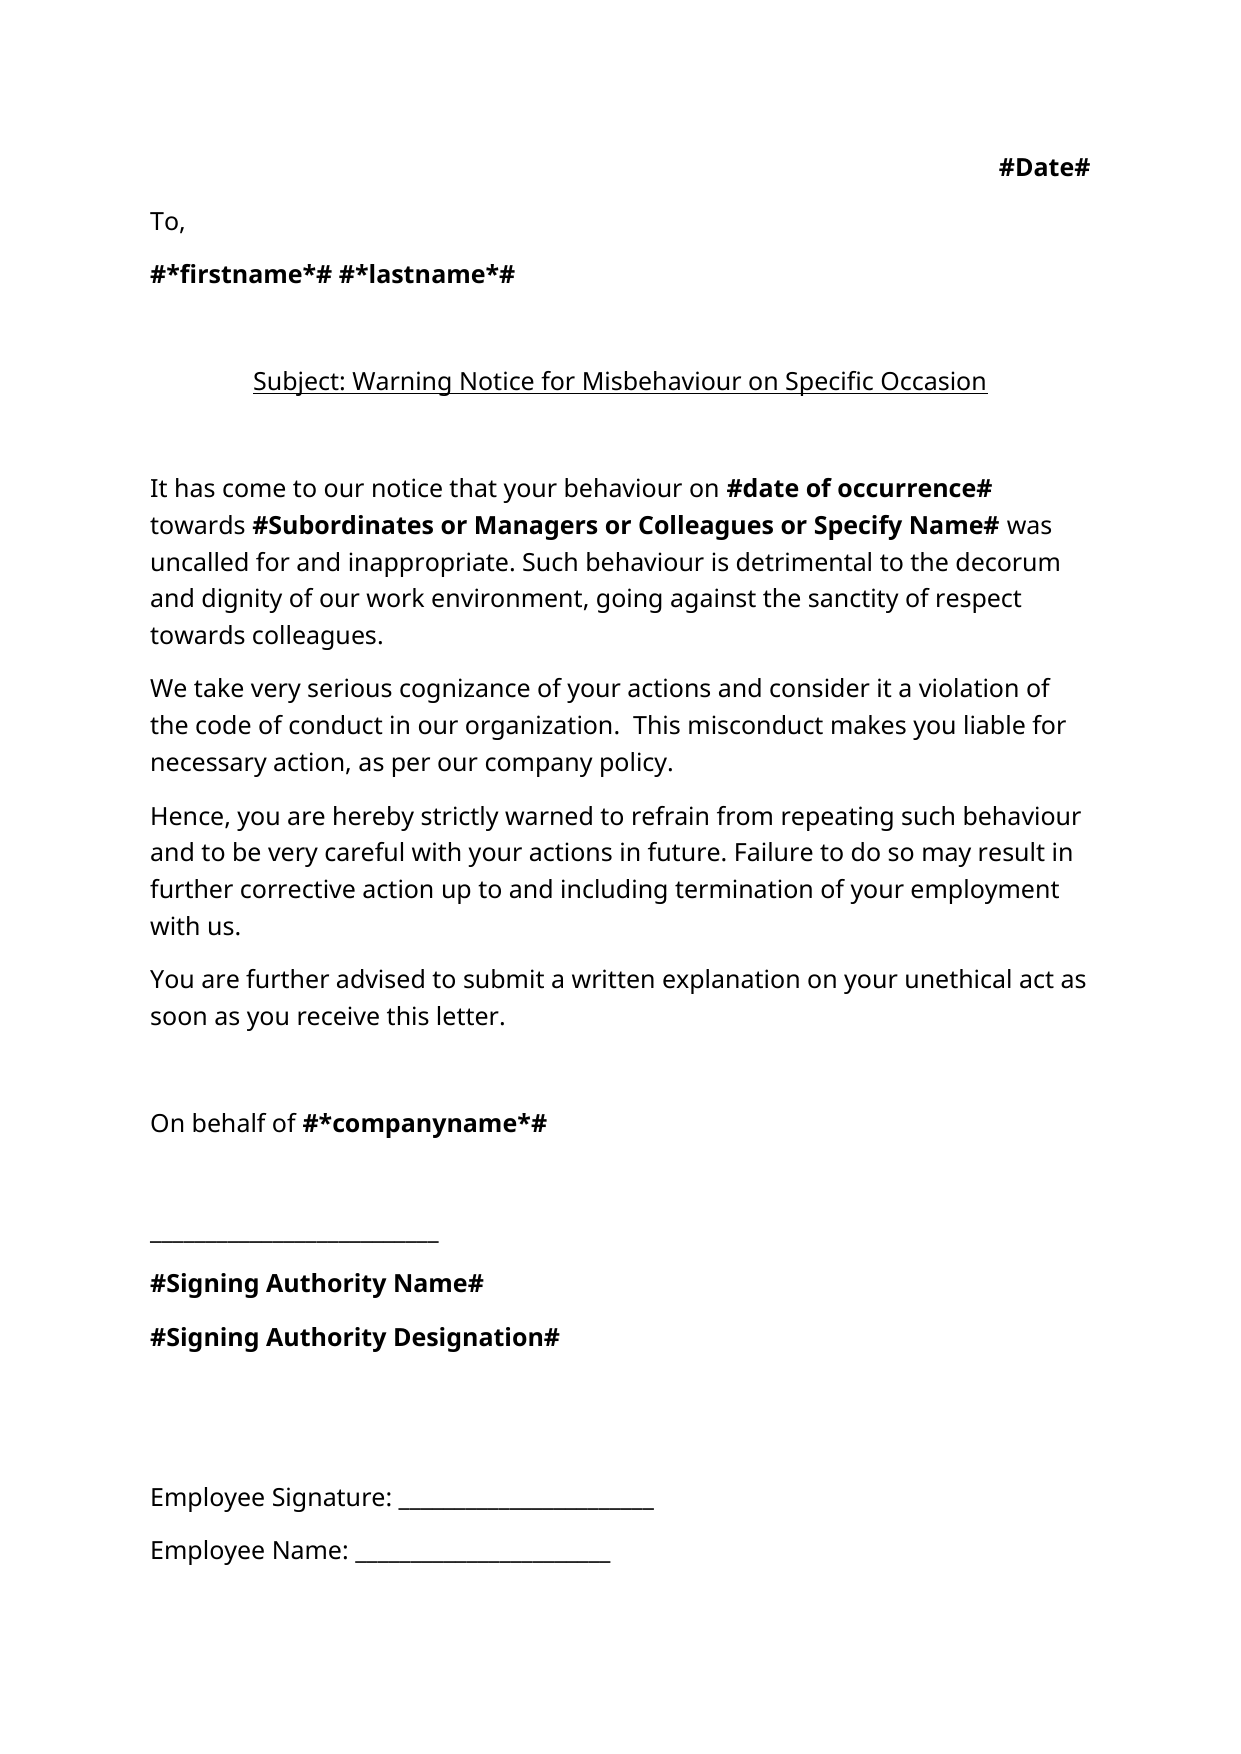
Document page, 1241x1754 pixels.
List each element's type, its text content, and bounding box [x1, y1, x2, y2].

text Employee Name: _______________________ [150, 1533, 1090, 1567]
text Employee Signature: _______________________ [150, 1479, 1090, 1514]
text __________________________ [150, 1212, 1090, 1246]
text It has come to our notice that your behaviour on #date of occurrence# towards #Subordinates or Managers or Colleagues or Specify Name# was uncalled for and inappropriate. Such behaviour is detrimental to the decorum and dignity of our work environment, going against the sanctity of respect towards colleagues. [150, 471, 1090, 652]
text On behalf of #*companyname*# [150, 1106, 1090, 1139]
text #Signing Authority Designation# [150, 1319, 1090, 1353]
text To, [150, 203, 1090, 237]
text Subject: Warning Notice for Misbehaviour on Specific Occasion [150, 364, 1090, 398]
text #*firstname*# #*lastname*# [150, 257, 1090, 291]
text #Date# [150, 150, 1090, 184]
text Hence, you are hereby strictly warned to refrain from repeating such behaviour and to be very careful with your actions in future. Failure to do so may result in further corrective action up to and including termination of your employment with us. [150, 798, 1090, 942]
text We take very serious cognizance of your actions and consider it a violation of the code of conduct in our organization. This misconduct makes you liable for necessary action, as per our company policy. [150, 671, 1090, 779]
text #Signing Authority Name# [150, 1266, 1090, 1300]
text You are further advised to submit a written explanation on your unethical act as soon as you receive this letter. [150, 962, 1090, 1033]
